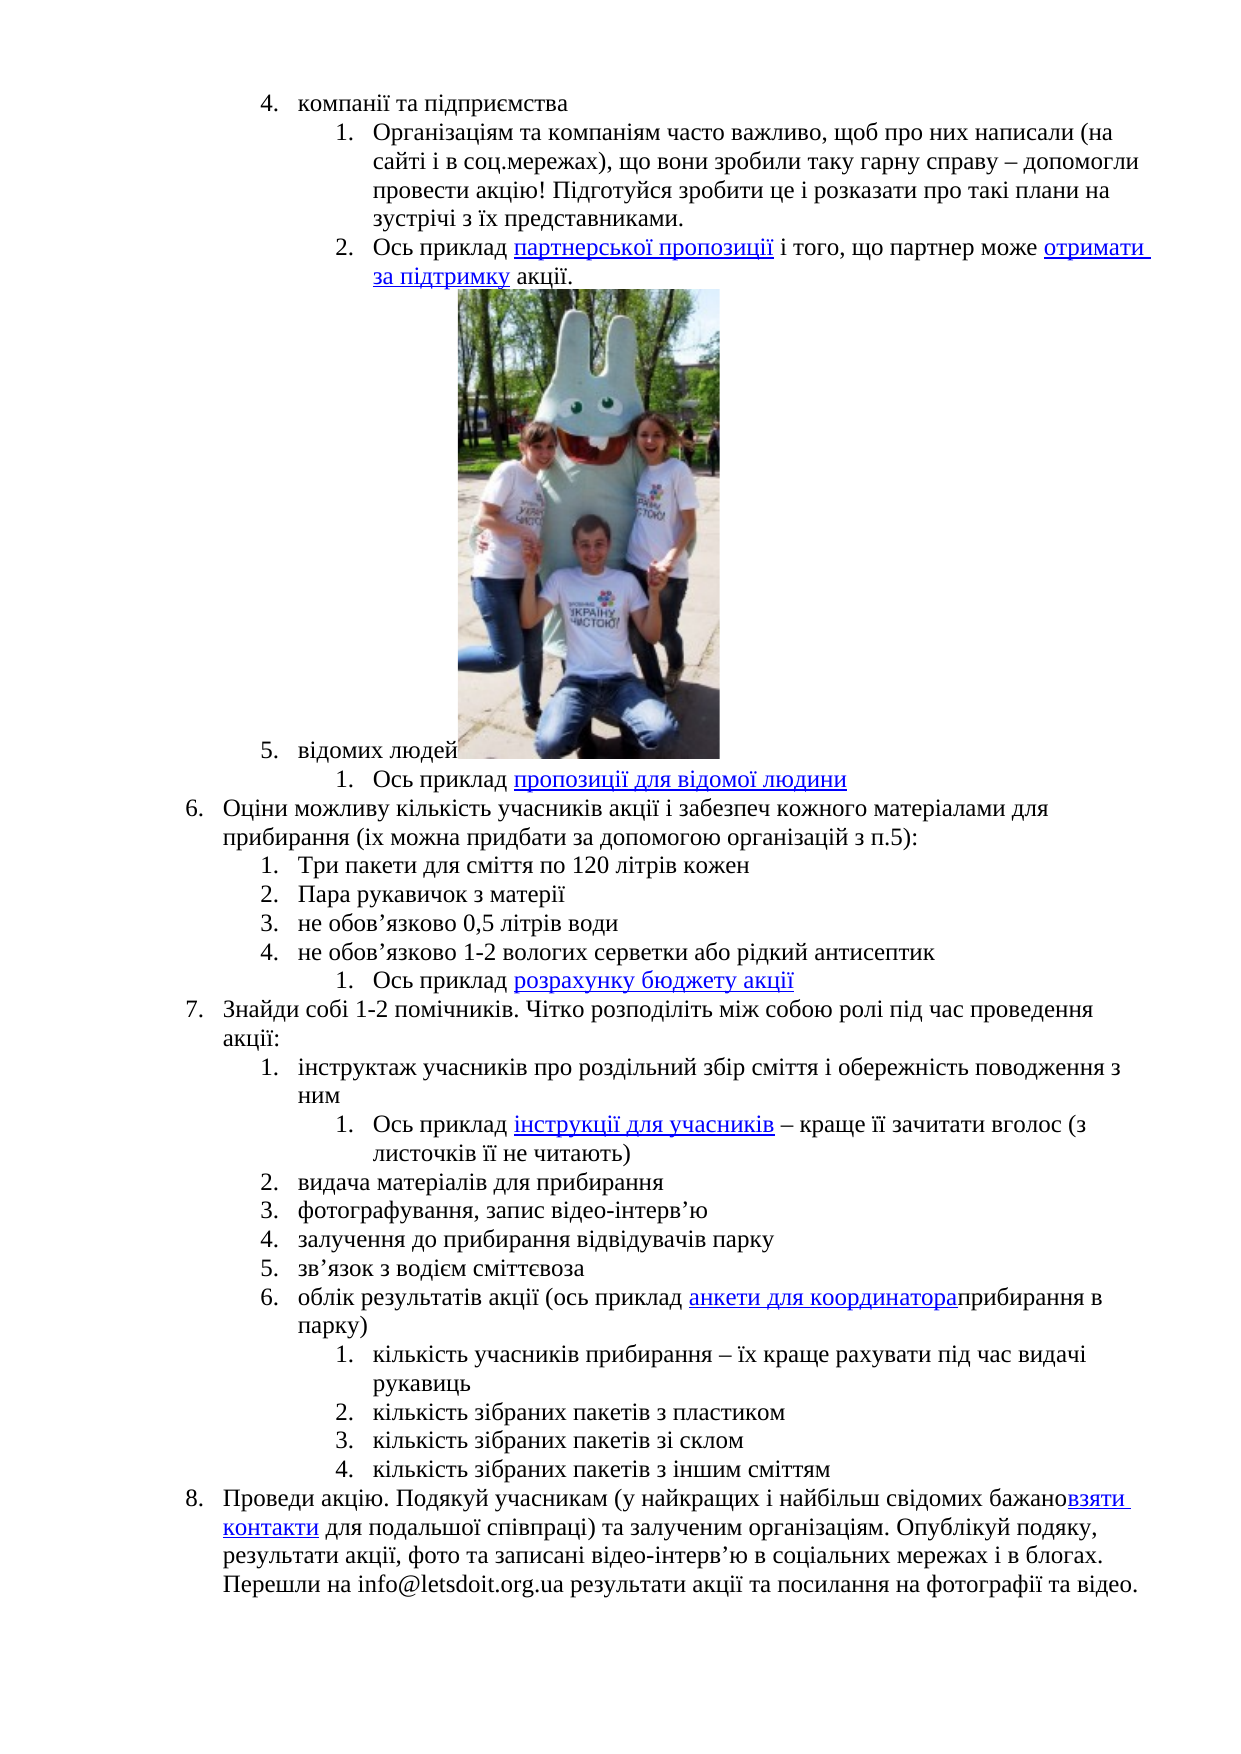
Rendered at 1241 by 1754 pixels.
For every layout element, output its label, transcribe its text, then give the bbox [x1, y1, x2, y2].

list інструктаж учасників про роздільний збір сміття і обережність поводження з ним [260, 1052, 1152, 1109]
list Оціни можливу кількість учасників акції і забезпеч кожного матеріалами для прибирання (іх можна придбати за допомогою організацій з п.5): [185, 793, 1152, 851]
list зв’язок з водієм сміттєвоза [260, 1253, 1152, 1282]
list кількість зібраних пакетів з іншим сміттям [335, 1454, 1152, 1483]
list облік результатів акції (ось приклад анкети для координатораприбирання в парку) [260, 1282, 1152, 1339]
picture [457, 289, 720, 759]
list Ось приклад пропозиції для відомої людини [335, 764, 1152, 793]
list кількість зібраних пакетів з пластиком [335, 1397, 1152, 1426]
list Пара рукавичок з матерії [260, 879, 1152, 908]
list компанії та підприємства [260, 88, 1152, 117]
list Організаціям та компаніям часто важливо, щоб про них написали (на сайті і в соц.мережах), що вони зробили таку гарну справу – допомогли провести акцію! Підготуйся зробити це і розказати про такі плани на зустрічі з їх представниками. [335, 117, 1152, 232]
list видача матеріалів для прибирання [260, 1167, 1152, 1196]
list Проведи акцію. Подякуй учасникам (у найкращих і найбільш свідомих бажановзяти контакти для подальшої співпраці) та залученим організаціям. Опублікуй подяку, результати акції, фото та записані відео-інтерв’ю в соціальних мережах і в блогах. Перешли на info@letsdoit.org.ua результати акції та посилання на фотографії та відео. [185, 1483, 1152, 1598]
list Знайди собі 1-2 помічників. Чітко розподіліть між собою ролі під час проведення акції: [185, 994, 1152, 1052]
list не обов’язково 1-2 вологих серветки або рідкий антисептик [260, 937, 1152, 966]
list Ось приклад партнерської пропозиції і того, що партнер може отримати за підтримку акції. [335, 232, 1152, 290]
list Ось приклад інструкції для учасників – краще її зачитати вголос (з листочків її не читають) [335, 1109, 1152, 1167]
list Три пакети для сміття по 120 літрів кожен [260, 851, 1152, 879]
list залучення до прибирання відвідувачів парку [260, 1224, 1152, 1253]
list кількість учасників прибирання – їх краще рахувати під час видачі рукавиць [335, 1339, 1152, 1397]
list Ось приклад розрахунку бюджету акції [335, 966, 1152, 994]
list не обов’язково 0,5 літрів води [260, 908, 1152, 937]
list фотографування, запис відео-інтерв’ю [260, 1196, 1152, 1224]
list кількість зібраних пакетів зі склом [335, 1426, 1152, 1454]
